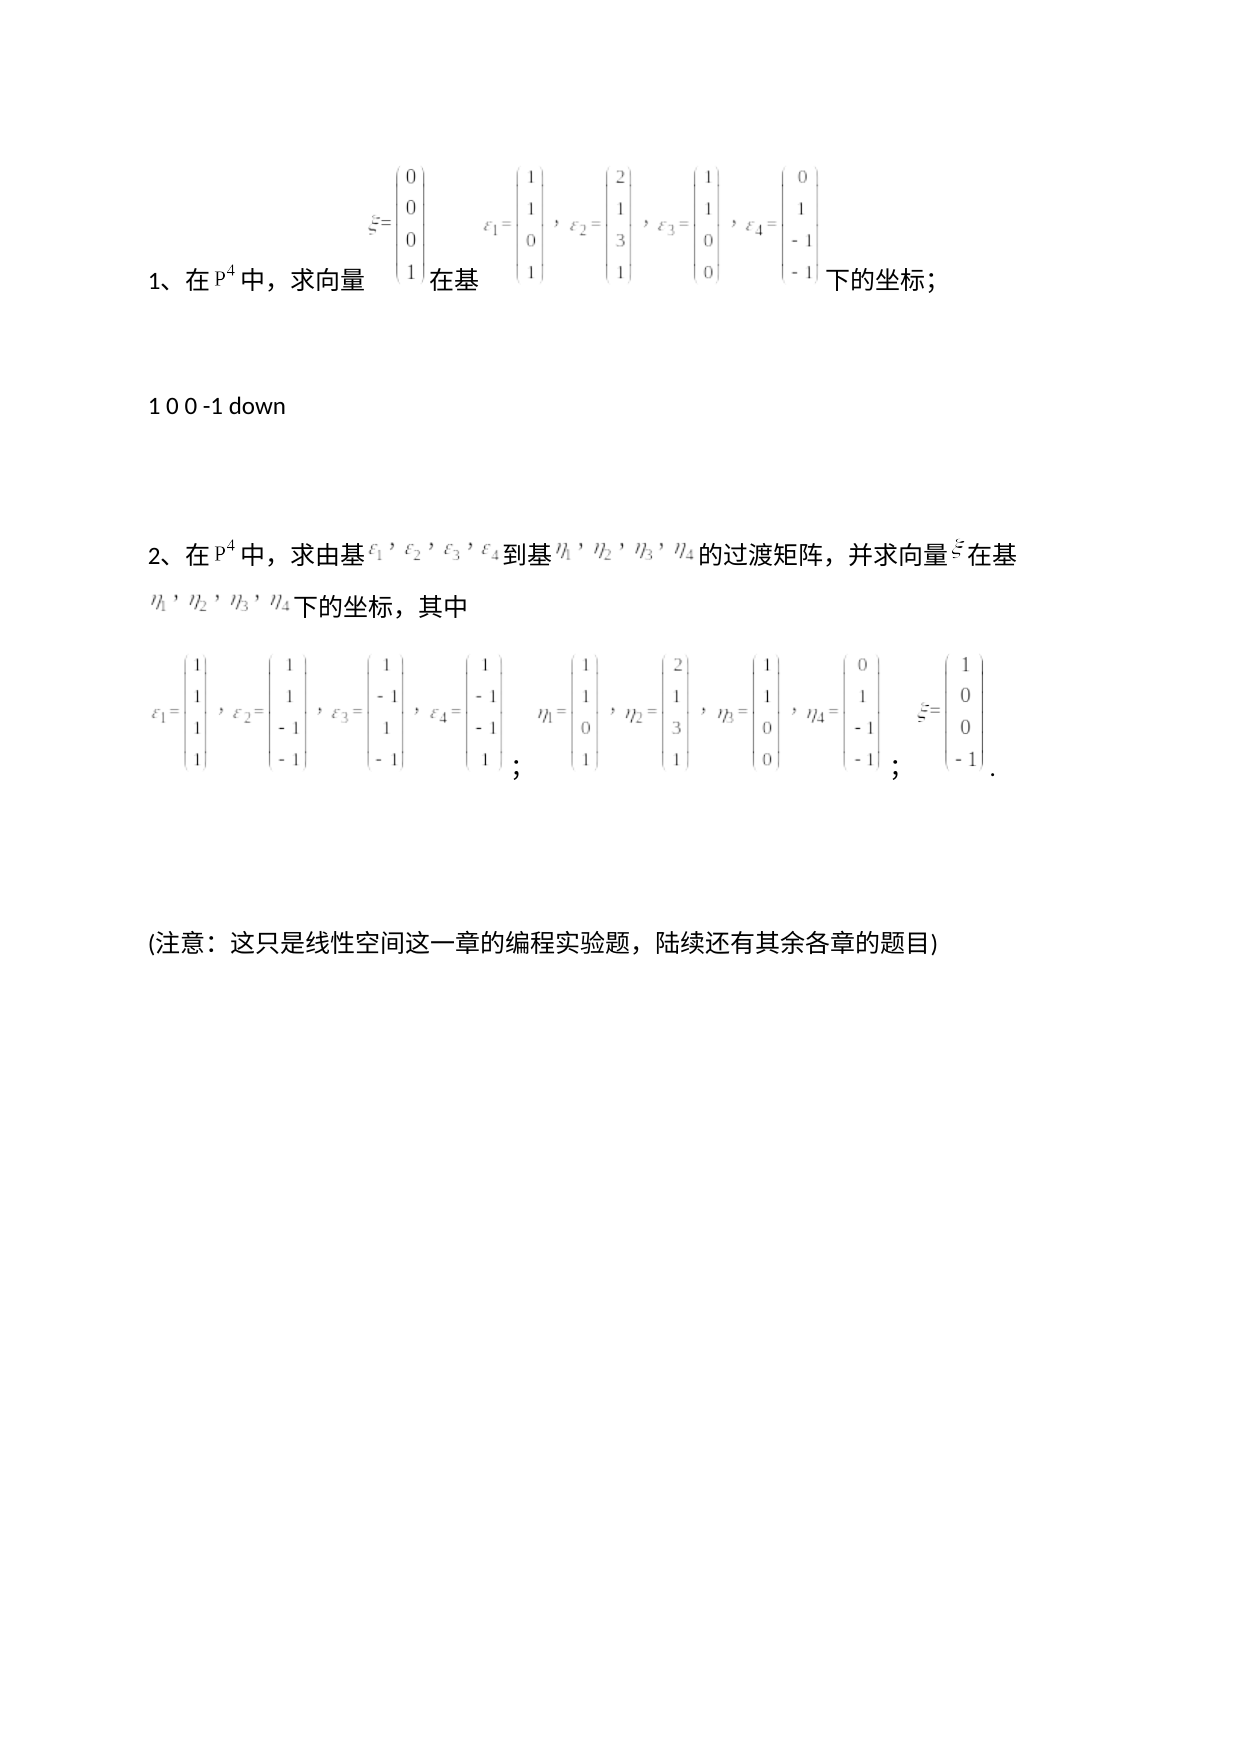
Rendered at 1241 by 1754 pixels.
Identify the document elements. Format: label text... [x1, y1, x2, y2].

text ；；. [148, 649, 1092, 812]
text (注意：这只是线性空间这一章的编程实验题，陆续还有其余各章的题目) [148, 909, 1092, 974]
text 2、在中，求由基到基的过渡矩阵，并求向量在基下的坐标，其中 [148, 519, 1092, 649]
text 1 0 0 -1 down [148, 389, 1092, 422]
text 1、在中，求向量在基下的坐标； [148, 162, 1092, 324]
